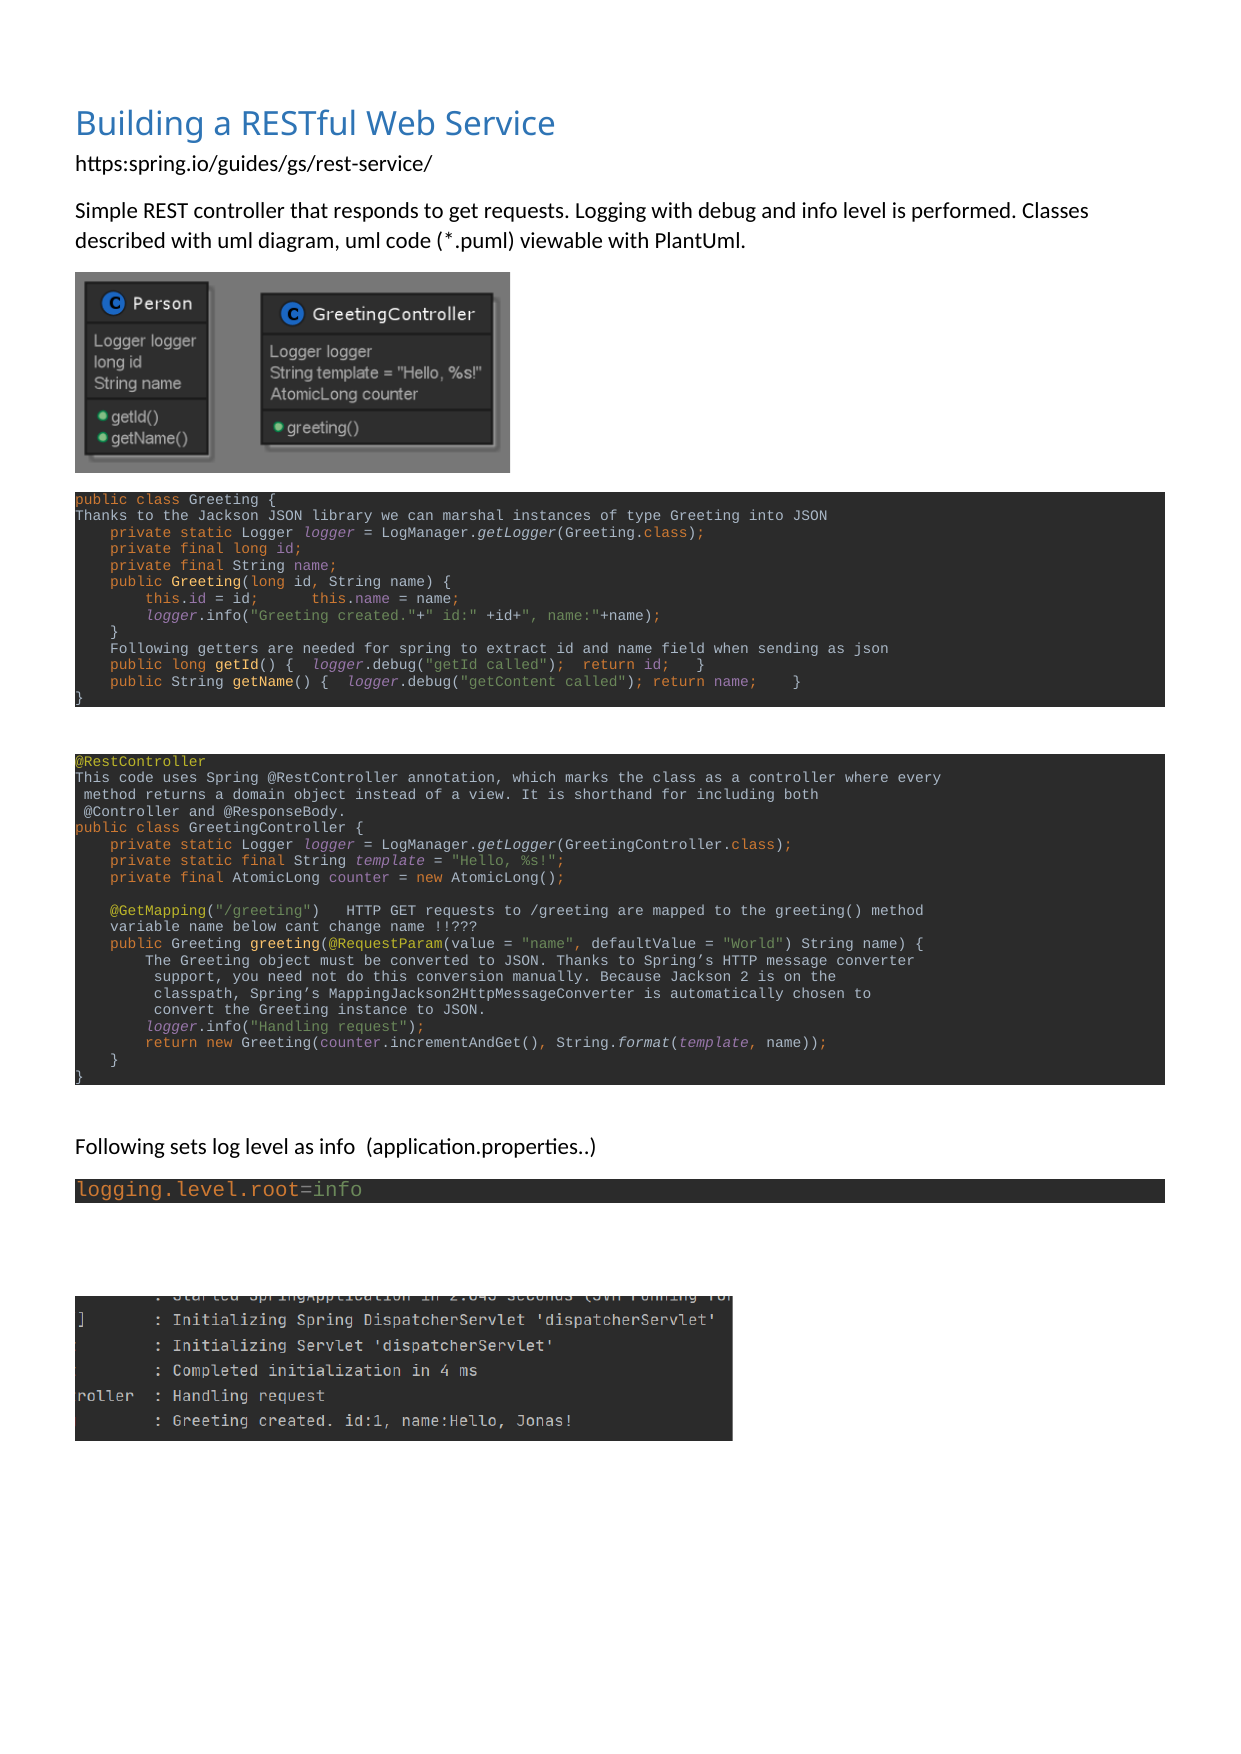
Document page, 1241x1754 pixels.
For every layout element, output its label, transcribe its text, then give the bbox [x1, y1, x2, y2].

text Following sets log level as info (application.properties..) [75, 1132, 1165, 1160]
text logging.level.root=info [75, 1179, 1165, 1203]
text @RestController This code uses Spring @RestController annotation, which marks the class as a controller where every method returns a domain object instead of a view. It is shorthand for including both @Controller and @ResponseBody. public class GreetingController { private static Logger logger = LogManager.getLogger(GreetingController.class); private static final String template = "Hello, %s!"; private final AtomicLong counter = new AtomicLong(); @GetMapping("/greeting") HTTP GET requests to /greeting are mapped to the greeting() method variable name below cant change name !!??? public Greeting greeting(@RequestParam(value = "name", defaultValue = "World") String name) { The Greeting object must be converted to JSON. Thanks to Spring’s HTTP message converter support, you need not do this conversion manually. Because Jackson 2 is on the classpath, Spring’s MappingJackson2HttpMessageConverter is automatically chosen to convert the Greeting instance to JSON. logger.info("Handling request"); return new Greeting(counter.incrementAndGet(), String.format(template, name)); } } [75, 754, 1165, 1085]
text Simple REST controller that responds to get requests. Logging with debug and info level is performed. Classes described with uml diagram, uml code (*.puml) viewable with PlantUml. [75, 196, 1165, 254]
picture [75, 272, 511, 473]
text public class Greeting { Thanks to the Jackson JSON library we can marshal instances of type Greeting into JSON private static Logger logger = LogManager.getLogger(Greeting.class); private final long id; private final String name; public Greeting(long id, String name) { this.id = id; this.name = name; logger.info("Greeting created."+" id:" +id+", name:"+name); } Following getters are needed for spring to extract id and name field when sending as json public long getId() { logger.debug("getId called"); return id; } public String getName() { logger.debug("getContent called"); return name; } } [75, 492, 1165, 707]
picture [75, 1296, 733, 1441]
text https:spring.io/guides/gs/rest-service/ [75, 149, 1165, 177]
subtitle Building a RESTful Web Service [75, 100, 1165, 145]
